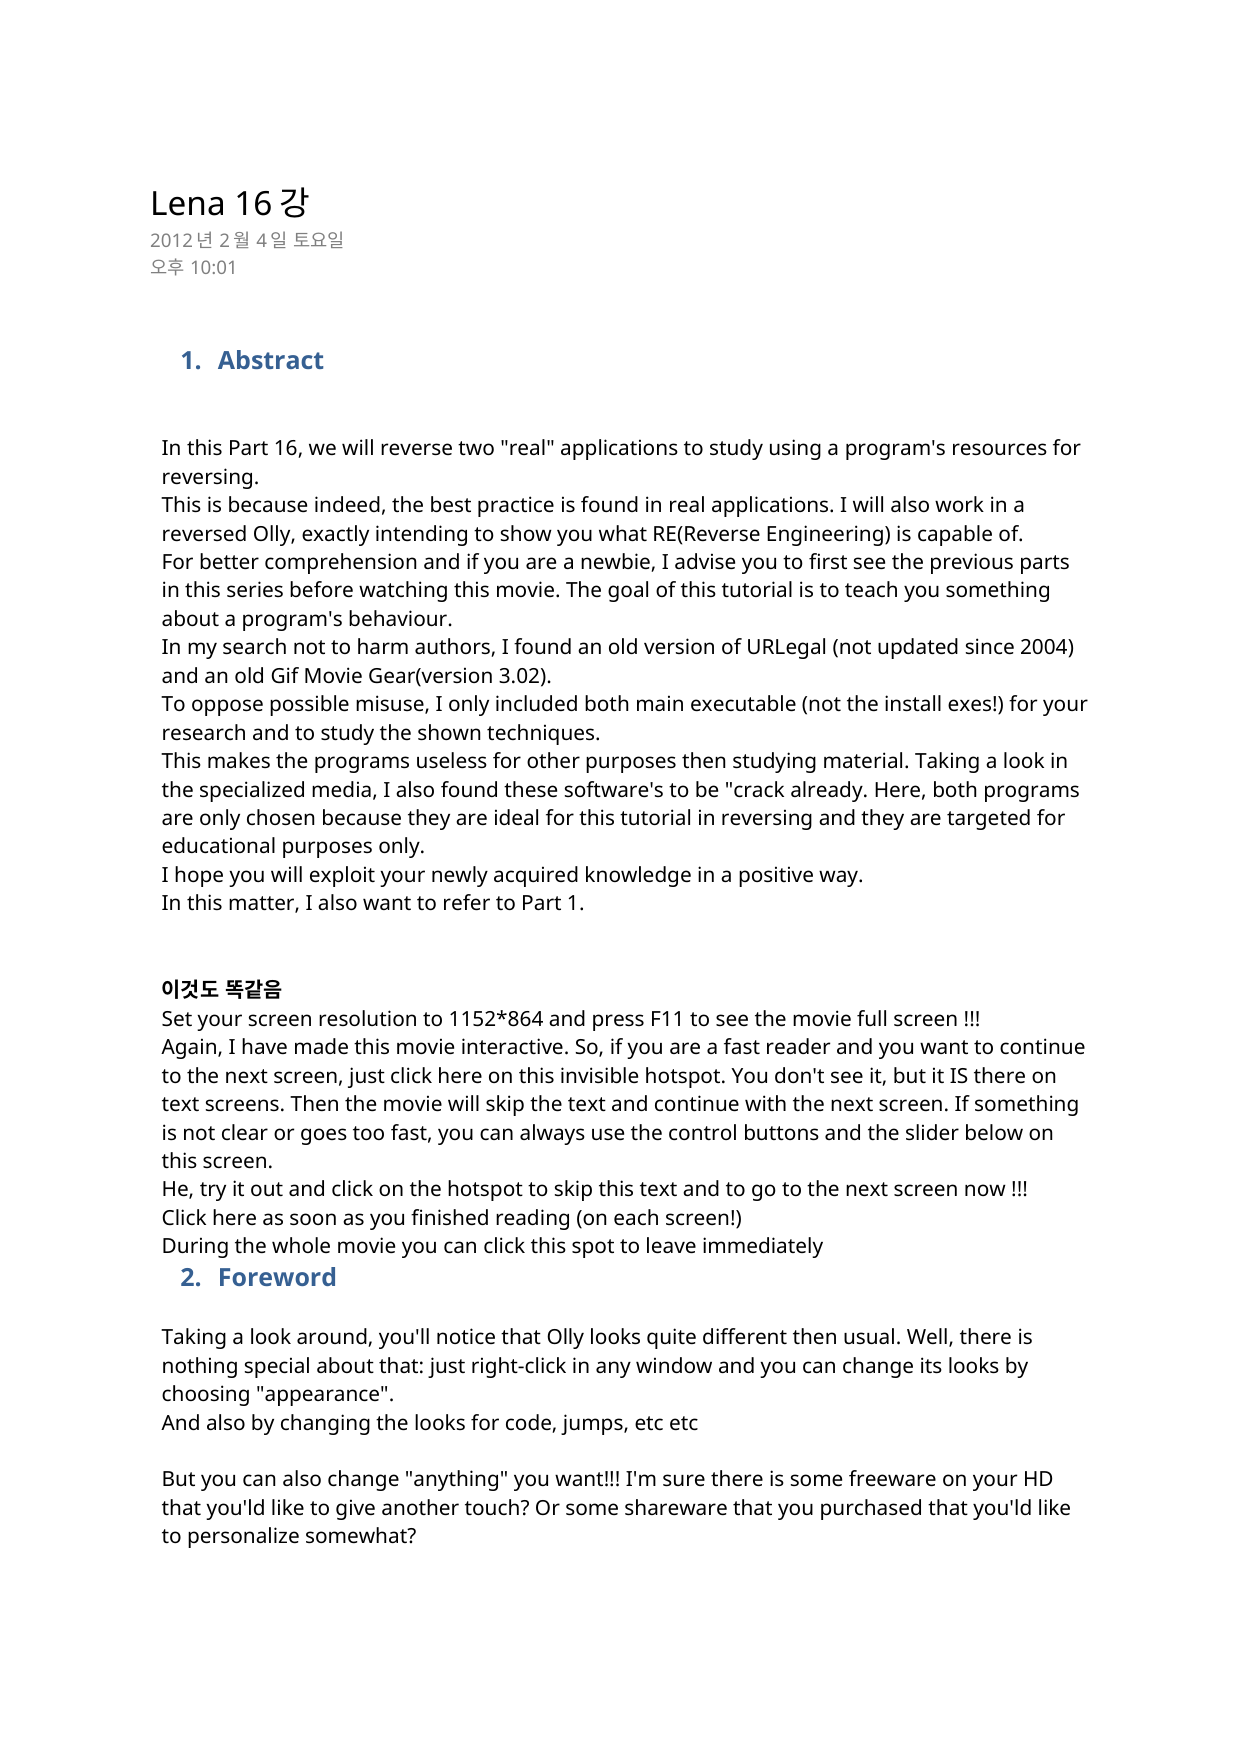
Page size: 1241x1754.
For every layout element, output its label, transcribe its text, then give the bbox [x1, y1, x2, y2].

text 2012년 2월 4일 토요일 [150, 226, 1090, 253]
text This makes the programs useless for other purposes then studying material. Taking a look in the specialized media, I also found these software's to be "crack already. Here, both programs are only chosen because they are ideal for this tutorial in reversing and they are targeted for educational purposes only. [161, 746, 1090, 860]
text Lena 16강 [150, 177, 1090, 226]
text In this matter, I also want to refer to Part 1. [161, 888, 1090, 917]
text This is because indeed, the best practice is found in real applications. I will also work in a reversed Olly, exactly intending to show you what RE(Reverse Engineering) is capable of. [161, 490, 1090, 547]
text 이것도 똑같음 [161, 974, 1090, 1004]
text In this Part 16, we will reverse two "real" applications to study using a program's resources for reversing. [161, 433, 1090, 490]
text Again, I have made this movie interactive. So, if you are a fast reader and you want to continue to the next screen, just click here on this invisible hotspot. You don't see it, but it IS there on text screens. Then the movie will skip the text and continue with the next screen. If something is not clear or goes too fast, you can always use the control buttons and the slider below on this screen. [161, 1032, 1090, 1174]
text But you can also change "anything" you want!!! I'm sure there is some freeware on your HD that you'ld like to give another touch? Or some shareware that you purchased that you'ld like to personalize somewhat? [161, 1464, 1090, 1550]
text He, try it out and click on the hotspot to skip this text and to go to the next screen now !!! [161, 1174, 1090, 1203]
text Taking a look around, you'll notice that Olly looks quite different then usual. Well, there is nothing special about that: just right-click in any window and you can change its looks by choosing "appearance". [161, 1322, 1090, 1408]
text For better comprehension and if you are a newbie, I advise you to first see the previous parts in this series before watching this movie. The goal of this tutorial is to teach you something about a program's behaviour. [161, 547, 1090, 632]
text To oppose possible misuse, I only included both main executable (not the install exes!) for your research and to study the shown techniques. [161, 689, 1090, 746]
list Abstract [180, 342, 1090, 377]
list Foreword [180, 1260, 1090, 1294]
text During the whole movie you can click this spot to leave immediately [161, 1231, 1090, 1260]
text 오후 10:01 [150, 253, 1090, 280]
text I hope you will exploit your newly acquired knowledge in a positive way. [161, 860, 1090, 888]
text And also by changing the looks for code, jumps, etc etc [161, 1408, 1090, 1436]
text Click here as soon as you finished reading (on each screen!) [161, 1203, 1090, 1231]
text In my search not to harm authors, I found an old version of URLegal (not updated since 2004) and an old Gif Movie Gear(version 3.02). [161, 632, 1090, 689]
text Set your screen resolution to 1152*864 and press F11 to see the movie full screen !!! [161, 1004, 1090, 1032]
